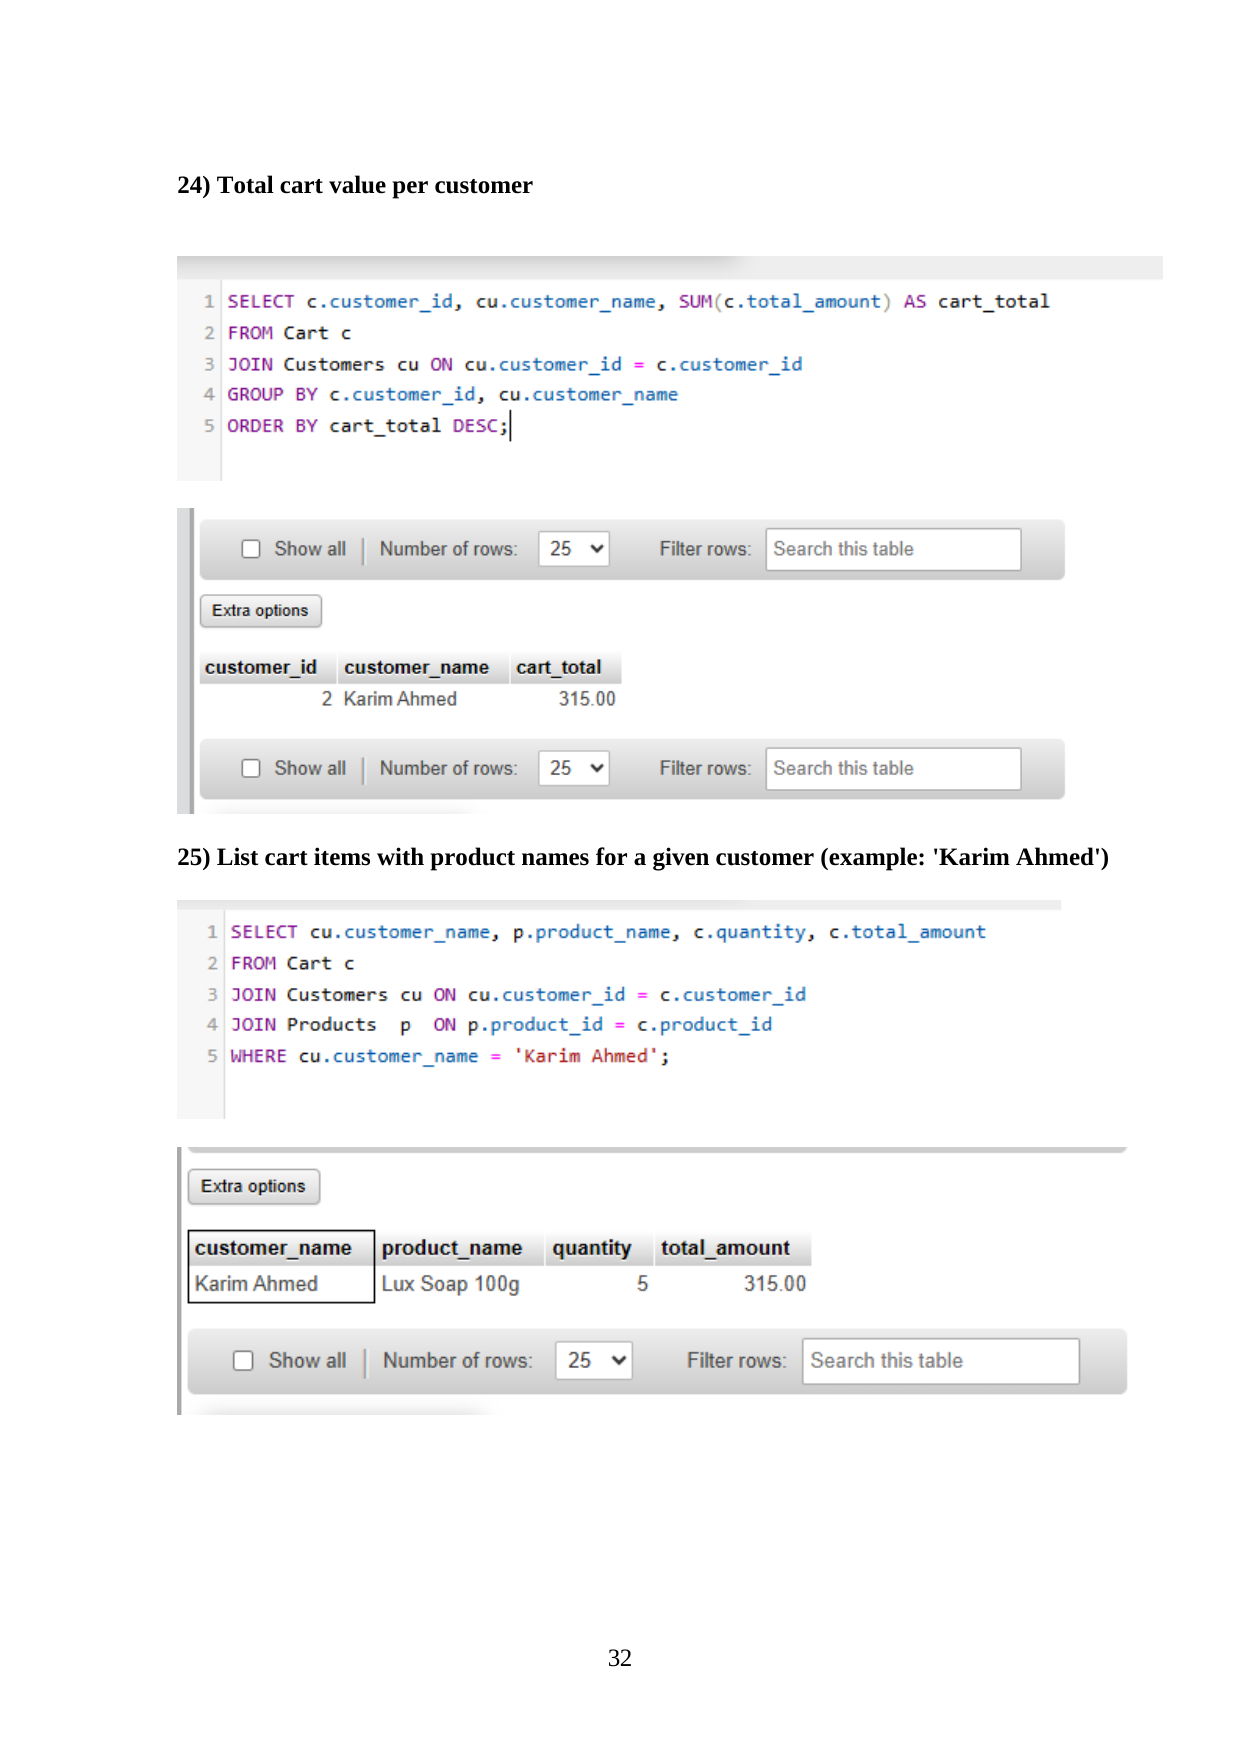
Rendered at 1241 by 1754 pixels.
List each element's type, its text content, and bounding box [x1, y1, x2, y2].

text 24) Total cart value per customer [177, 170, 1211, 199]
picture [177, 256, 1163, 481]
text 25) List cart items with product names for a given customer (example: 'Karim Ahmed') [177, 842, 1211, 871]
picture [177, 1147, 1154, 1415]
picture [177, 508, 1212, 814]
picture [177, 900, 1062, 1119]
